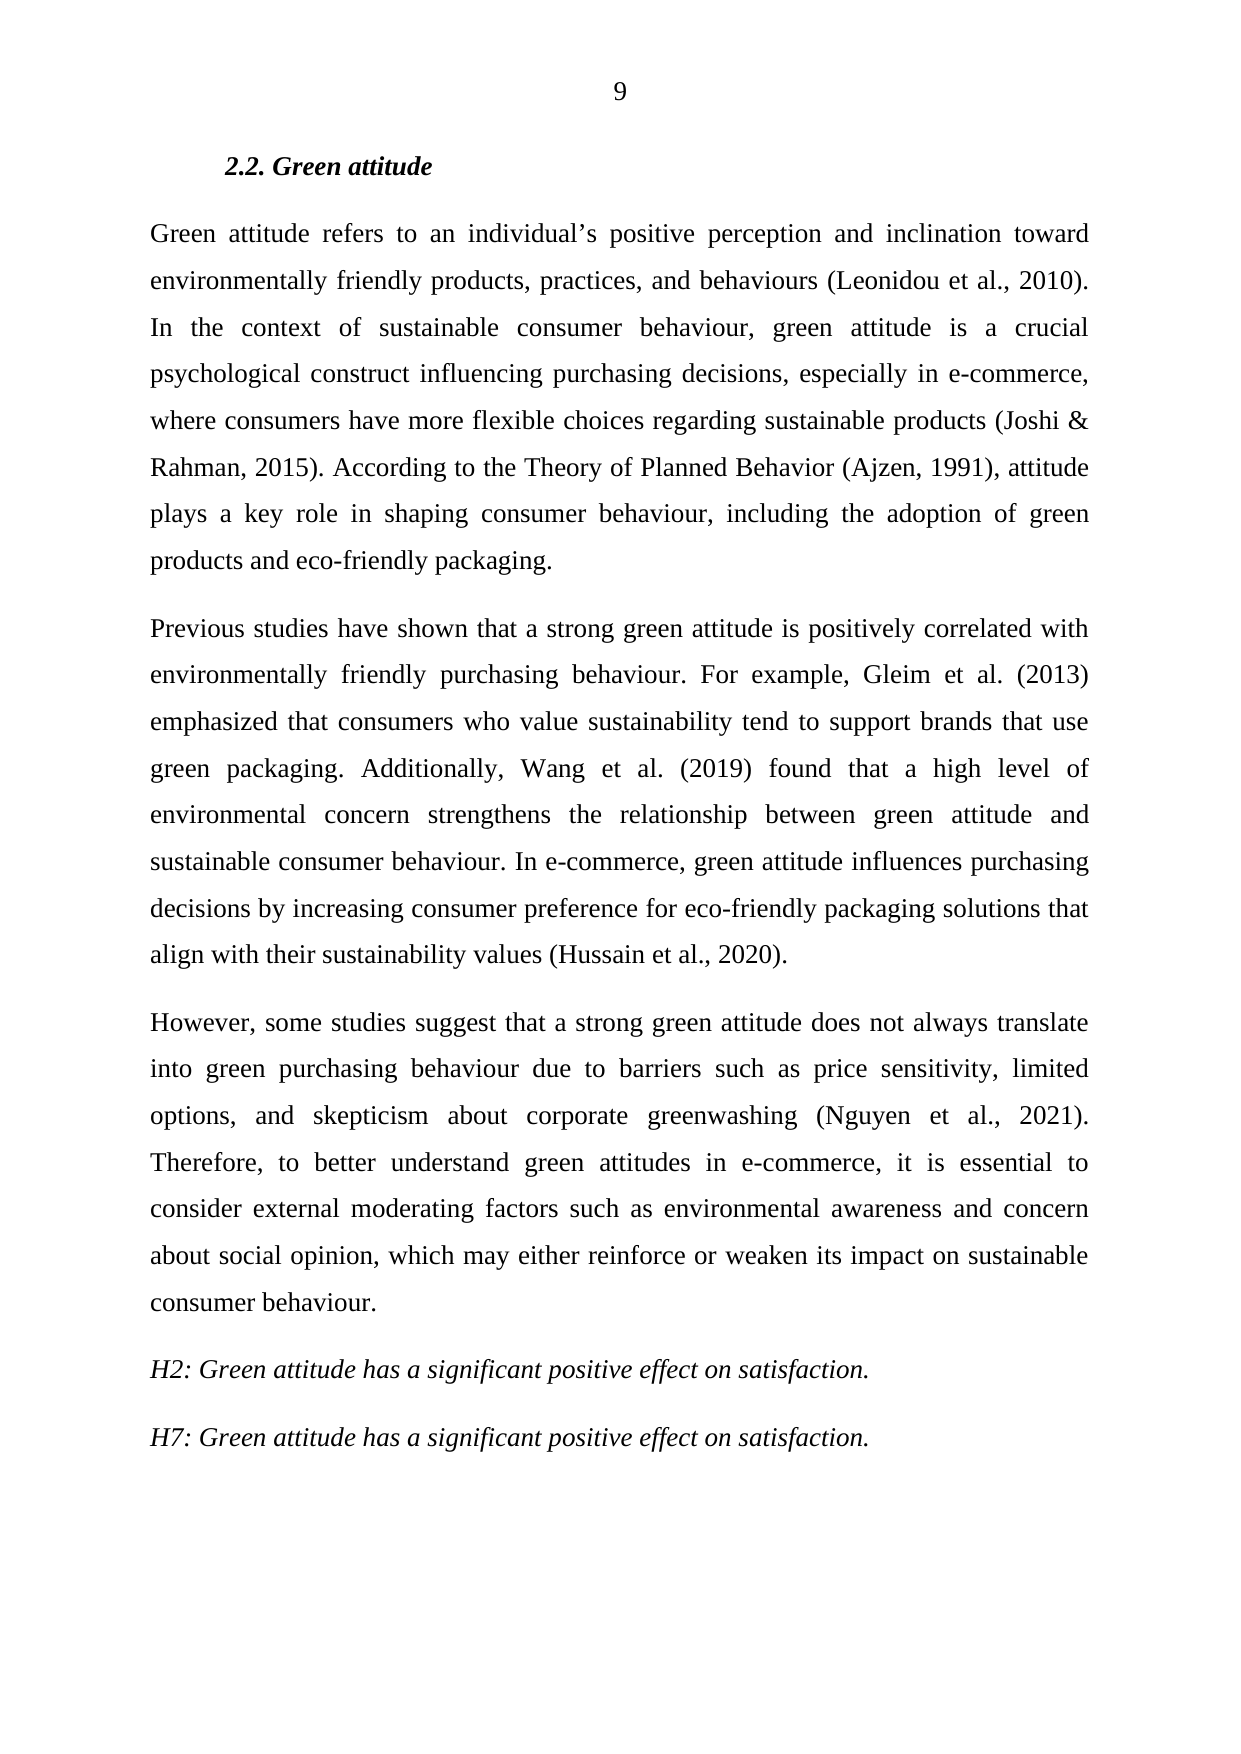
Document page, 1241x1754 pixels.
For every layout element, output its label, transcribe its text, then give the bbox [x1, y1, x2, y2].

text However, some studies suggest that a strong green attitude does not always translate into green purchasing behaviour due to barriers such as price sensitivity, limited options, and skepticism about corporate greenwashing (Nguyen et al., 2021). Therefore, to better understand green attitudes in e-commerce, it is essential to consider external moderating factors such as environmental awareness and concern about social opinion, which may either reinforce or weaken its impact on sustainable consumer behaviour. [150, 1006, 1090, 1317]
text Green attitude refers to an individual’s positive perception and inclination toward environmentally friendly products, practices, and behaviours (Leonidou et al., 2010). In the context of sustainable consumer behaviour, green attitude is a crucial psychological construct influencing purchasing decisions, especially in e-commerce, where consumers have more flexible choices regarding sustainable products (Joshi & Rahman, 2015). According to the Theory of Planned Behavior (Ajzen, 1991), attitude plays a key role in shaping consumer behaviour, including the adoption of green products and eco-friendly packaging. [150, 217, 1090, 575]
text Previous studies have shown that a strong green attitude is positively correlated with environmentally friendly purchasing behaviour. For example, Gleim et al. (2013) emphasized that consumers who value sustainability tend to support brands that use green packaging. Additionally, Wang et al. (2019) found that a high level of environmental concern strengthens the relationship between green attitude and sustainable consumer behaviour. In e-commerce, green attitude influences purchasing decisions by increasing consumer preference for eco-friendly packaging solutions that align with their sustainability values (Hussain et al., 2020). [150, 612, 1090, 969]
text H2: Green attitude has a significant positive effect on satisfaction. [150, 1353, 1090, 1384]
subtitle 2.2. Green attitude [150, 150, 1090, 181]
text H7: Green attitude has a significant positive effect on satisfaction. [150, 1421, 1090, 1452]
